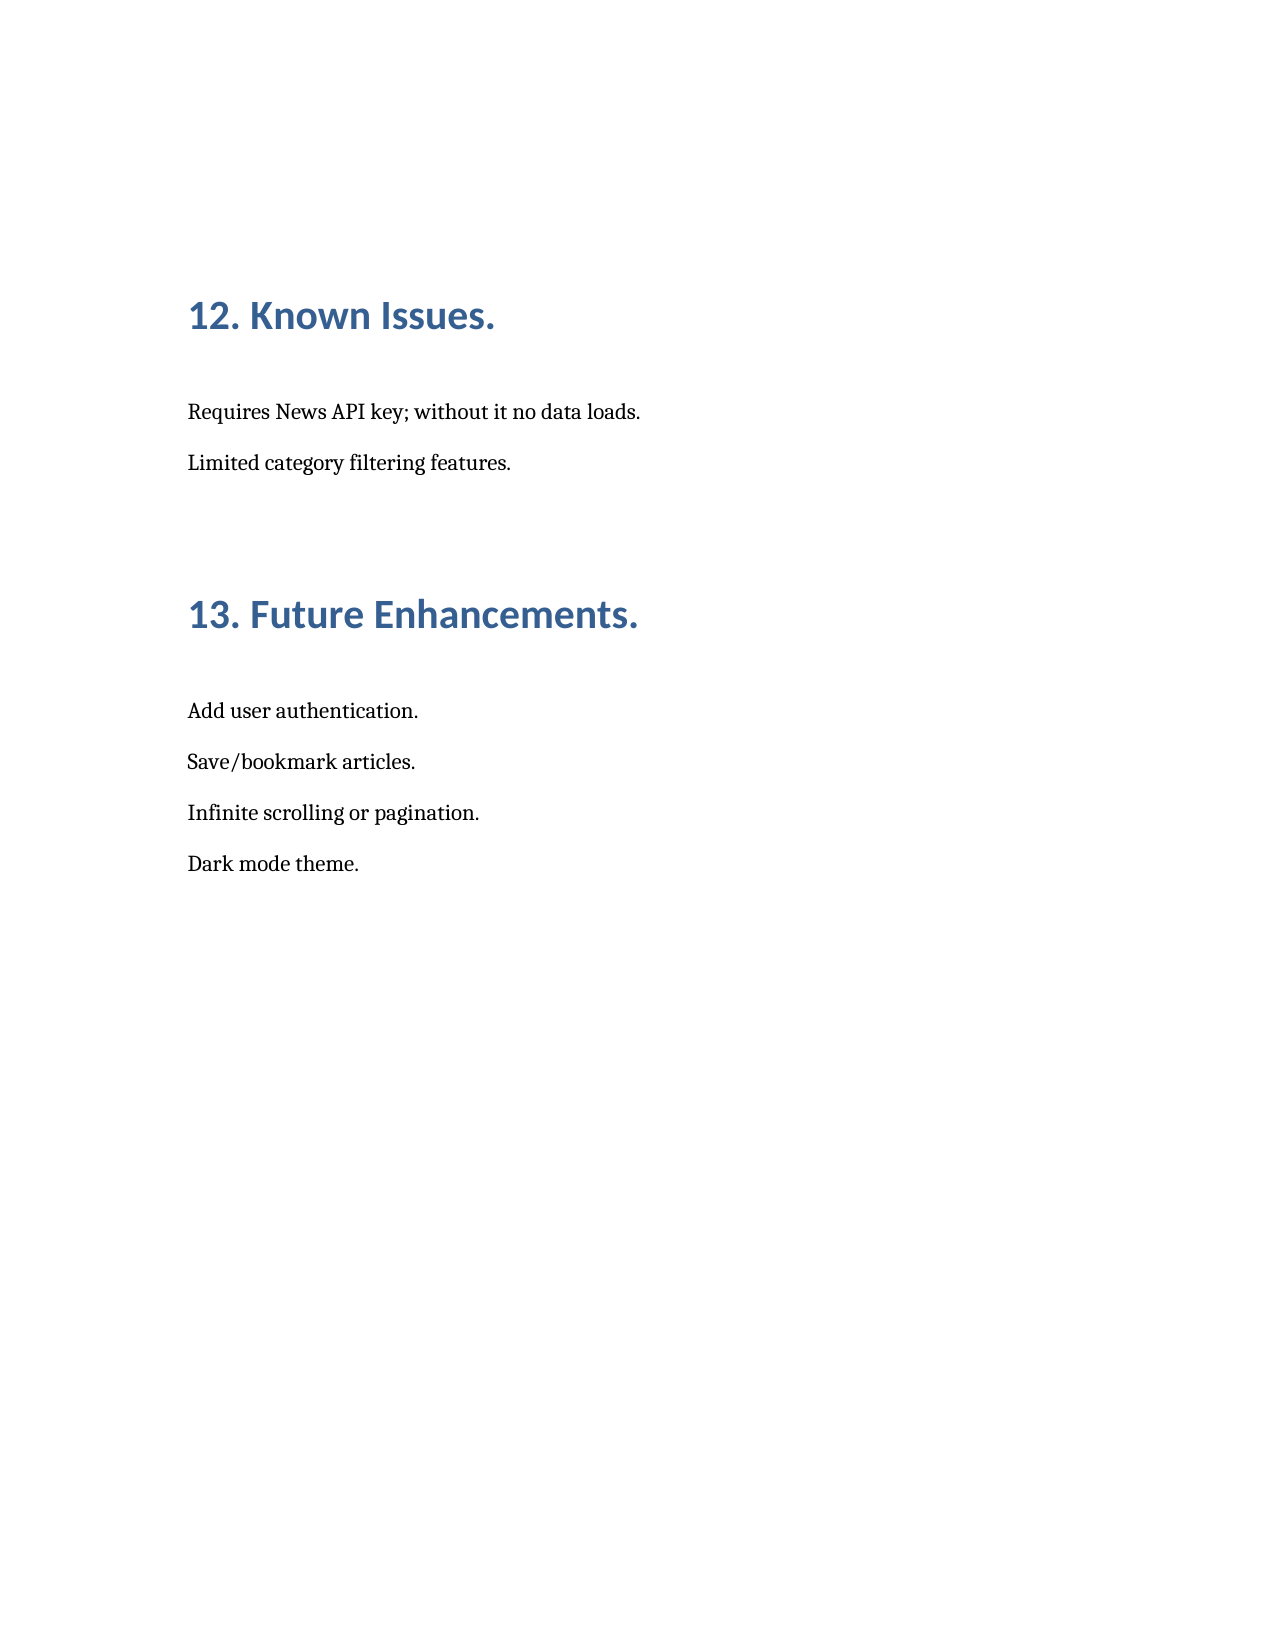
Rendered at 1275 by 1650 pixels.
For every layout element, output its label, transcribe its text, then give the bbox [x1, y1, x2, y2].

text Infinite scrolling or pagination. [187, 800, 1087, 826]
subtitle 13. Future Enhancements. [187, 588, 1087, 639]
text Add user authentication. [187, 698, 1087, 724]
subtitle 12. Known Issues. [187, 289, 1087, 340]
text Limited category filtering features. [187, 449, 1087, 476]
text Save/bookmark articles. [187, 749, 1087, 775]
text Dark mode theme. [187, 851, 1087, 877]
text Requires News API key; without it no data loads. [187, 398, 1087, 425]
